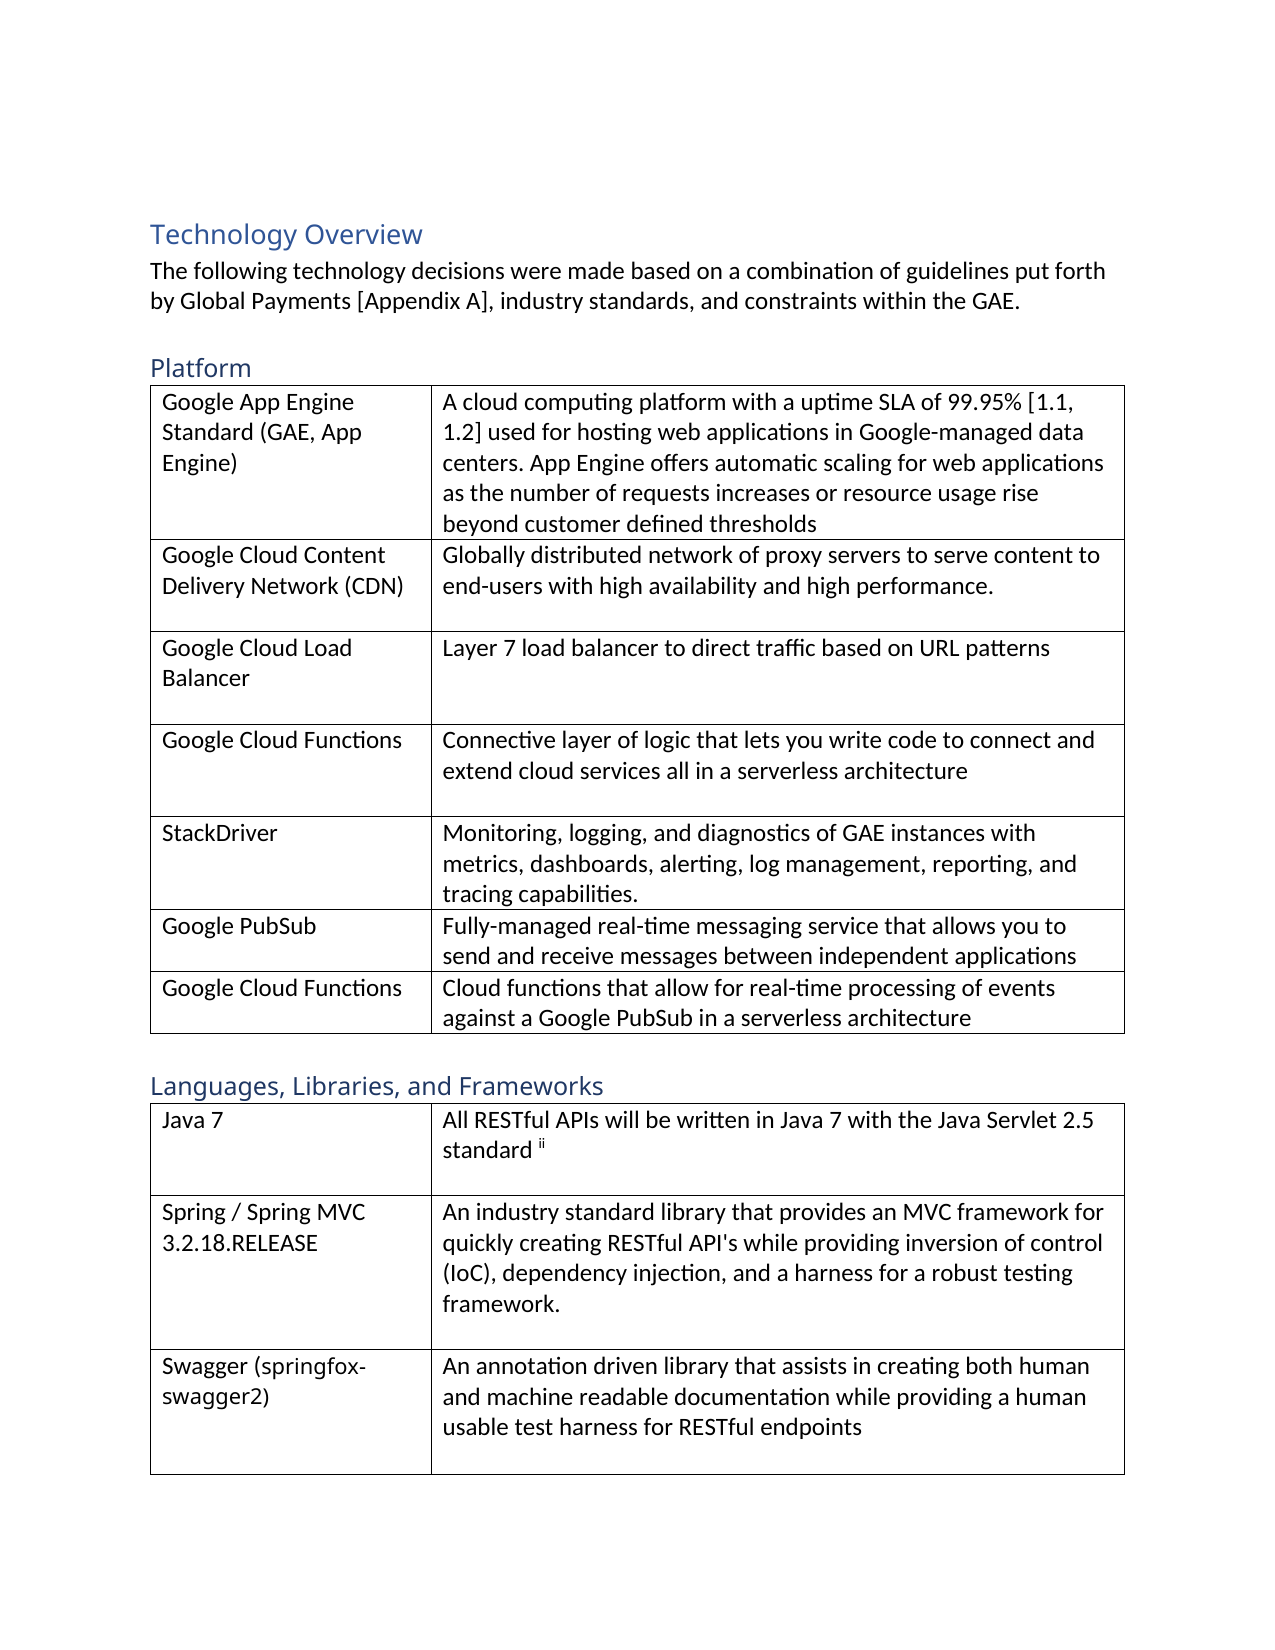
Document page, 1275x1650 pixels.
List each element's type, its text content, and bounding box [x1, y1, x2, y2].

table_cell Google Cloud Load Balancer [151, 632, 431, 724]
table_header Google App Engine Standard (GAE, App Engine) [151, 386, 431, 538]
table_header All RESTful APIs will be written in Java 7 with the Java Servlet 2.5 standard [432, 1104, 1124, 1195]
table_cell An annotation driven library that assists in creating both human and machine readable documentation while providing a human usable test harness for RESTful endpoints [432, 1350, 1124, 1474]
table_cell Google Cloud Functions [151, 725, 431, 816]
table_cell Google Cloud Content Delivery Network (CDN) [151, 540, 431, 631]
table_header Java 7 [151, 1104, 431, 1195]
text The following technology decisions were made based on a combination of guidelines put forth by Global Payments [Appendix A], industry standards, and constraints within the GAE. [150, 255, 1125, 316]
table_cell Google Cloud Functions [151, 972, 431, 1033]
table_cell Spring / Spring MVC 3.2.18.RELEASE [151, 1196, 431, 1349]
subtitle Languages, Libraries, and Frameworks [150, 1069, 1125, 1103]
table_cell Monitoring, logging, and diagnostics of GAE instances with metrics, dashboards, alerting, log management, reporting, and tracing capabilities. [432, 817, 1124, 909]
table_cell Layer 7 load balancer to direct traffic based on URL patterns [432, 632, 1124, 724]
table_cell Google PubSub [151, 910, 431, 971]
subtitle Platform [150, 351, 1125, 385]
table_cell StackDriver [151, 817, 431, 909]
table_cell Fully-managed real-time messaging service that allows you to send and receive messages between independent applications [432, 910, 1124, 971]
table_cell Globally distributed network of proxy servers to serve content to end-users with high availability and high performance. [432, 540, 1124, 631]
table_cell Swagger (springfox-swagger2) [151, 1350, 431, 1474]
table_cell An industry standard library that provides an MVC framework for quickly creating RESTful API's while providing inversion of control (IoC), dependency injection, and a harness for a robust testing framework. [432, 1196, 1124, 1349]
table_cell Cloud functions that allow for real-time processing of events against a Google PubSub in a serverless architecture [432, 972, 1124, 1033]
subtitle Technology Overview [150, 215, 1125, 252]
table_cell Connective layer of logic that lets you write code to connect and extend cloud services all in a serverless architecture [432, 725, 1124, 816]
table_header A cloud computing platform with a uptime SLA of 99.95% [1.1, 1.2] used for hosting web applications in Google-managed data centers. App Engine offers automatic scaling for web applications as the number of requests increases or resource usage rise beyond customer defined thresholds [432, 386, 1124, 538]
